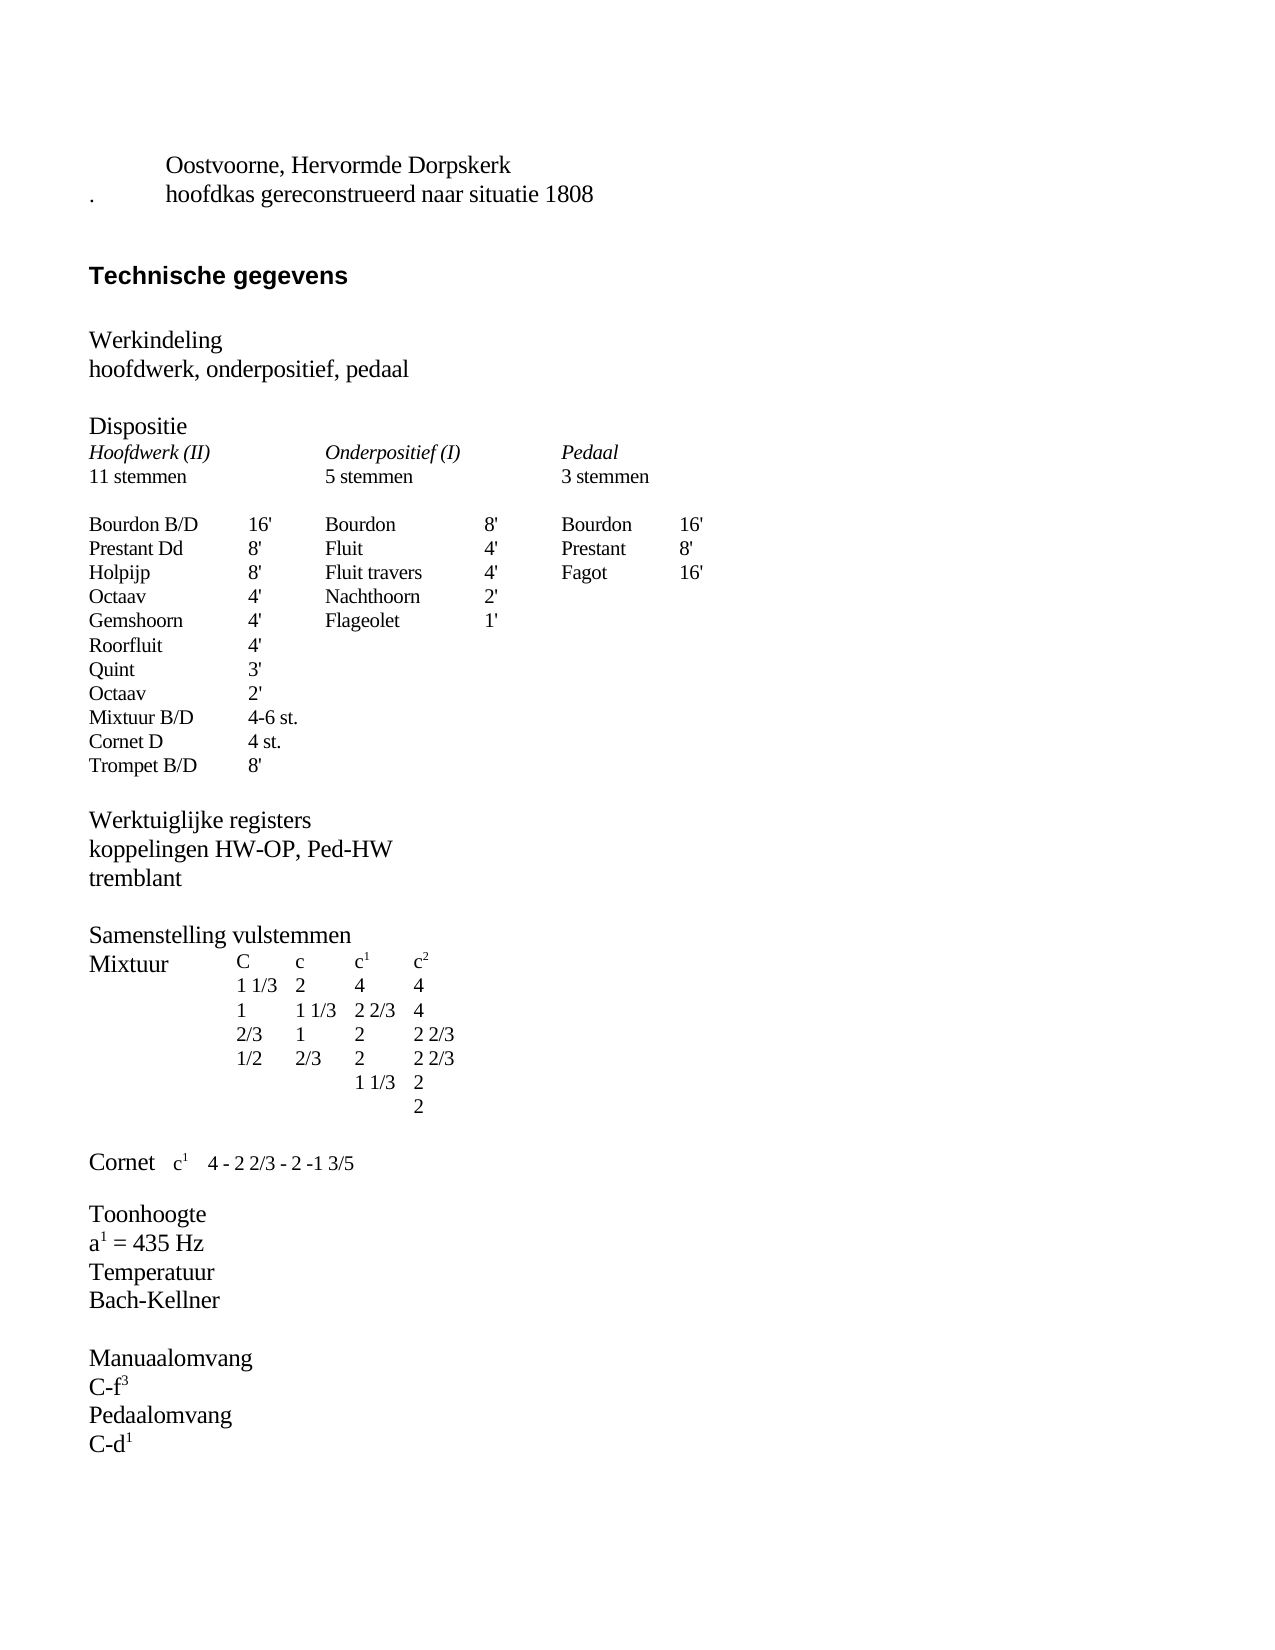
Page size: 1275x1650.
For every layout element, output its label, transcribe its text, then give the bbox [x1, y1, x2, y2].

text C-f3 [88, 1372, 1186, 1401]
text Manuaalomvang [88, 1343, 1186, 1372]
text C-d1 [88, 1429, 1186, 1458]
table_header Mixtuur [89, 949, 236, 1118]
table_header c2 4 4 2 2/3 2 2/3 2 2 [413, 949, 472, 1118]
table_header Onderpositief (I) 5 stemmen Bourdon Fluit Fluit travers Nachthoorn Flageolet [325, 440, 484, 777]
table_header 8' 4' 4' 2' 1' [484, 440, 561, 777]
text Pedaalomvang [88, 1401, 1186, 1429]
table_header 16' 8' 8' 4' 4' 4' 3' 2' 4-6 st. 4 st. 8' [248, 440, 325, 777]
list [88, 150, 1186, 179]
text Werktuiglijke registers [88, 806, 1186, 834]
text a1 = 435 Hz [88, 1228, 1186, 1257]
table_header 16' 8' 16' [679, 440, 738, 777]
text Toonhoogte [88, 1199, 1186, 1228]
text tremblant [88, 863, 1186, 892]
text Cornet c1 4 - 2 2/3 - 2 -1 3/5 [88, 1147, 1186, 1175]
text Samenstelling vulstemmen [88, 921, 1186, 949]
text hoofdwerk, onderpositief, pedaal [88, 354, 1186, 382]
text Werkindeling [88, 325, 1186, 354]
text Dispositie [88, 411, 1186, 440]
table_header Pedaal 3 stemmen Bourdon Prestant Fagot [561, 440, 679, 777]
text Bach-Kellner [88, 1286, 1186, 1314]
table_header c 2 1 1/3 1 2/3 [295, 949, 354, 1118]
table_header c1 4 2 2/3 2 2 1 1/3 [354, 949, 413, 1118]
text Temperatuur [88, 1257, 1186, 1286]
table_header C 1 1/3 1 2/3 1/2 [236, 949, 295, 1118]
table_header Hoofdwerk (II) 11 stemmen Bourdon B/D Prestant Dd Holpijp Octaav Gemshoorn Roorfluit Quint Octaav Mixtuur B/D Cornet D Trompet B/D [89, 440, 248, 777]
subtitle Technische gegevens [88, 261, 1186, 290]
list hoofdkas gereconstrueerd naar situatie 1808 [88, 179, 1186, 207]
text koppelingen HW-OP, Ped-HW [88, 834, 1186, 863]
